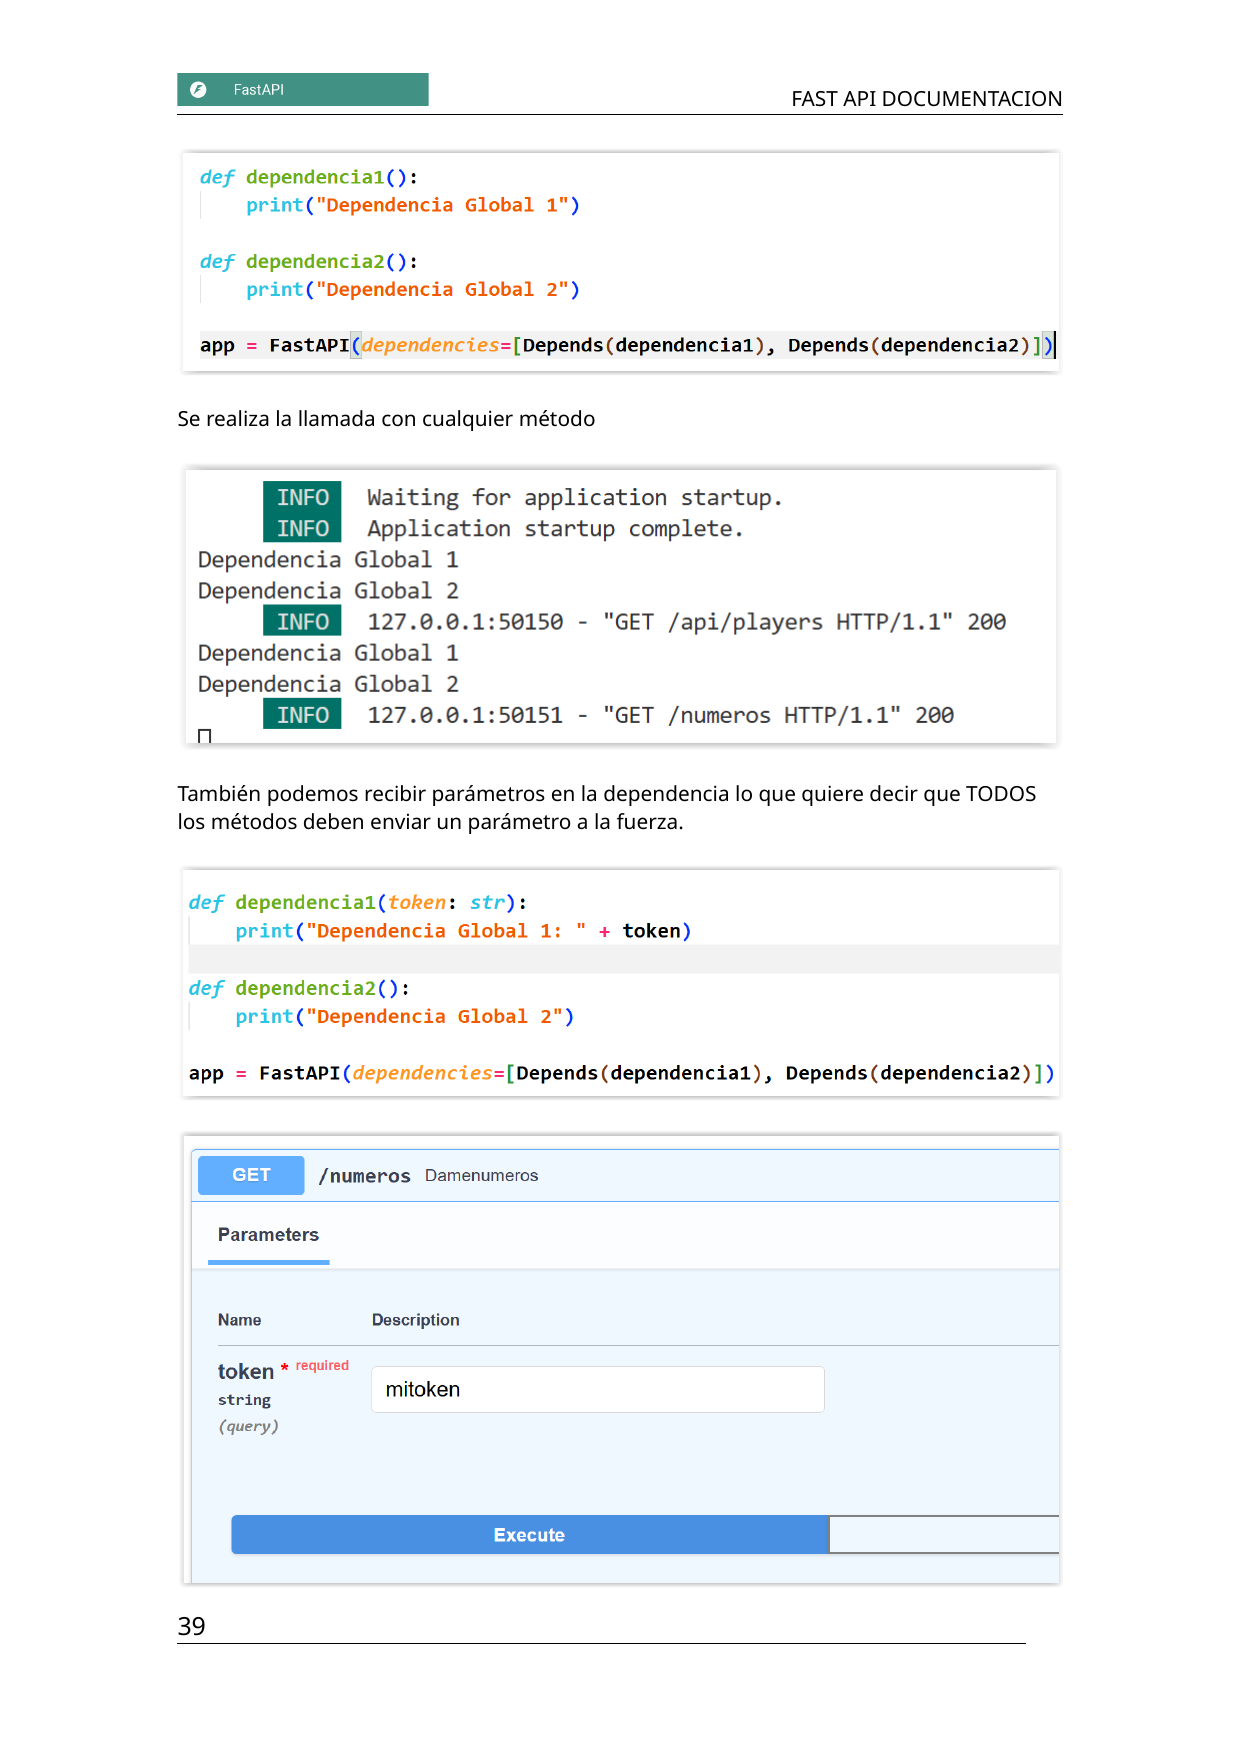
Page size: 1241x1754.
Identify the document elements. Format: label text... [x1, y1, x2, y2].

text También podemos recibir parámetros en la dependencia lo que quiere decir que TODOS los métodos deben enviar un parámetro a la fuerza. [177, 779, 1063, 836]
text Se realiza la llamada con cualquier método [177, 404, 1063, 433]
picture [177, 147, 1063, 376]
picture [177, 461, 1063, 751]
picture [177, 1129, 1063, 1588]
picture [177, 864, 1063, 1101]
picture [177, 73, 429, 106]
